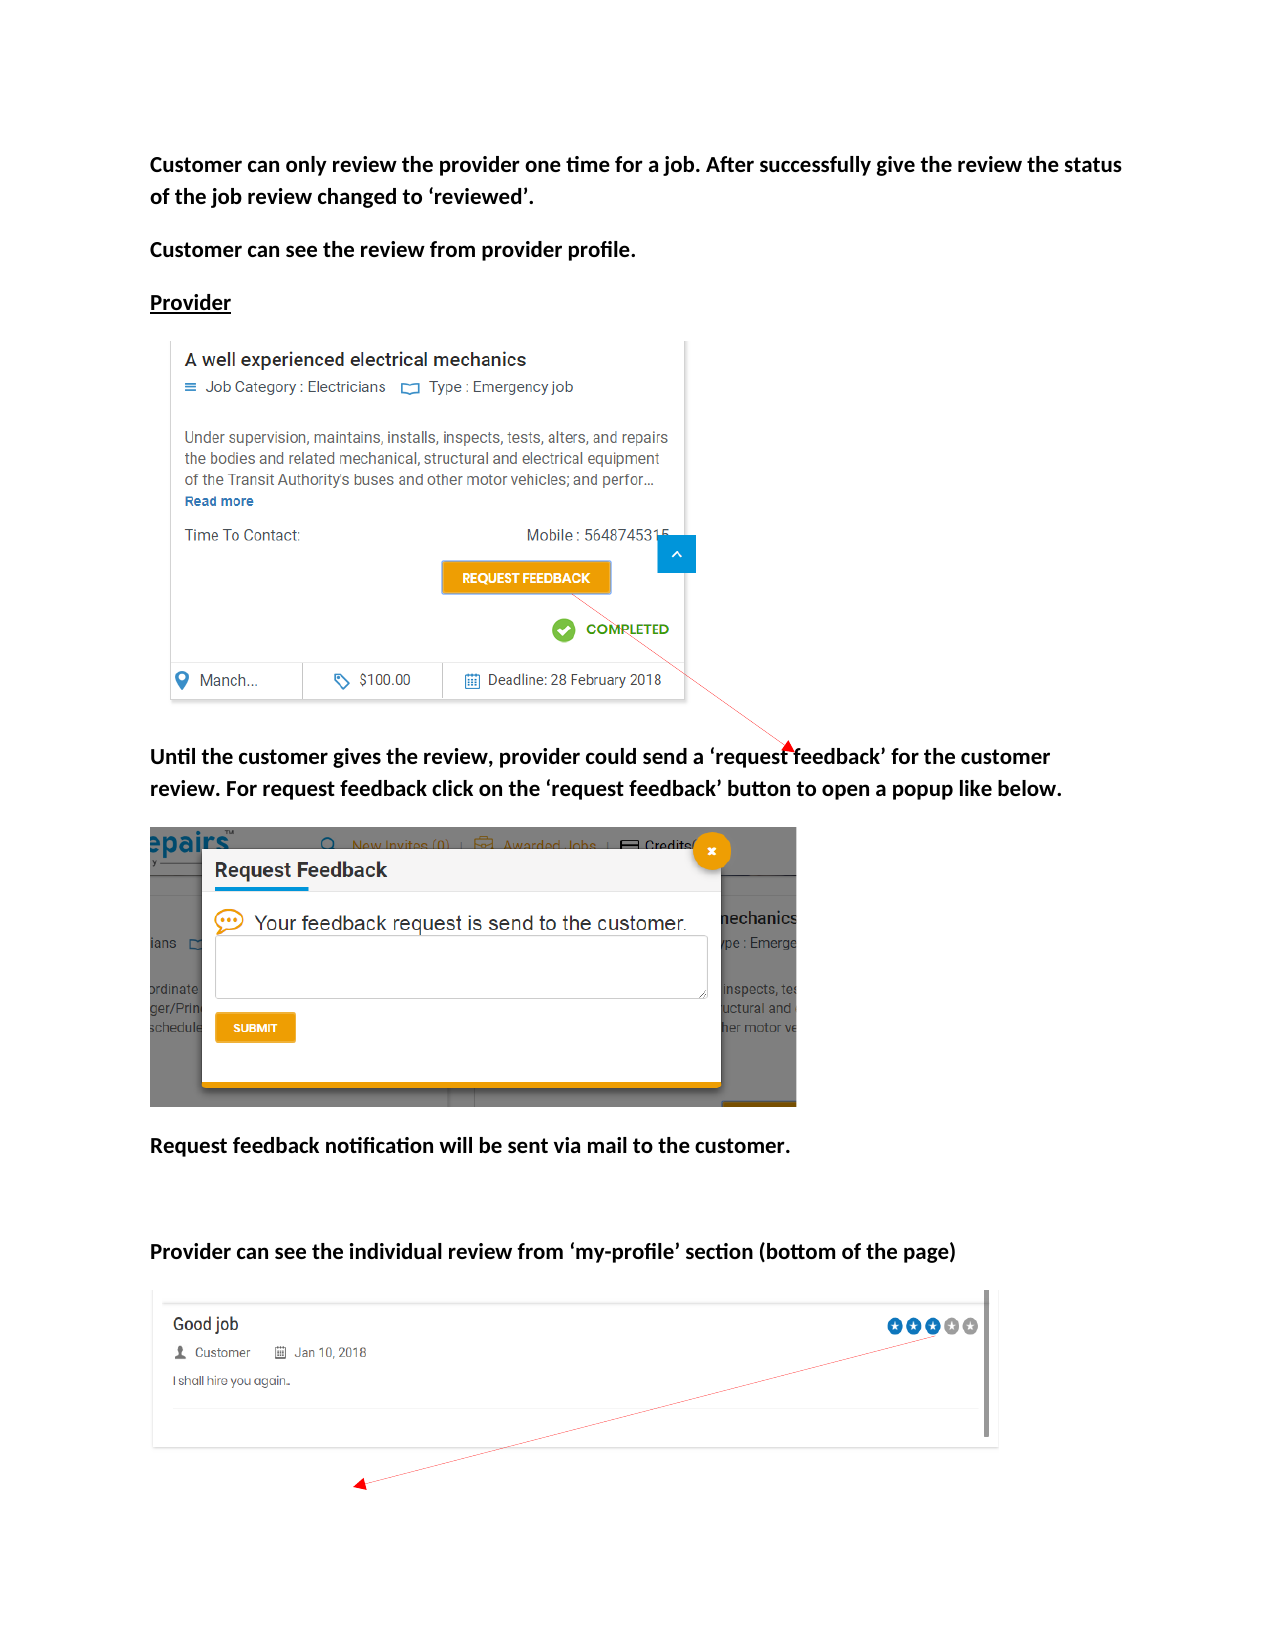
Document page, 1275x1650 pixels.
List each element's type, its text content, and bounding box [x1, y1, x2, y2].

text Customer can only review the provider one time for a job. After successfully give the review the status of the job review changed to ‘reviewed’. [150, 150, 1125, 210]
picture [150, 827, 797, 1107]
text Provider [150, 288, 1125, 316]
text Provider can see the individual review from ‘my-profile’ section (bottom of the page) [150, 1237, 1125, 1265]
picture [150, 341, 700, 718]
text Request feedback notification will be sent via mail to the customer. [150, 1131, 1125, 1159]
text Until the customer gives the review, provider could send a ‘request feedback’ for the customer review. For request feedback click on the ‘request feedback’ button to open a popup like below. [150, 742, 1125, 802]
text Customer can see the review from provider profile. [150, 235, 1125, 263]
picture [150, 1290, 999, 1453]
